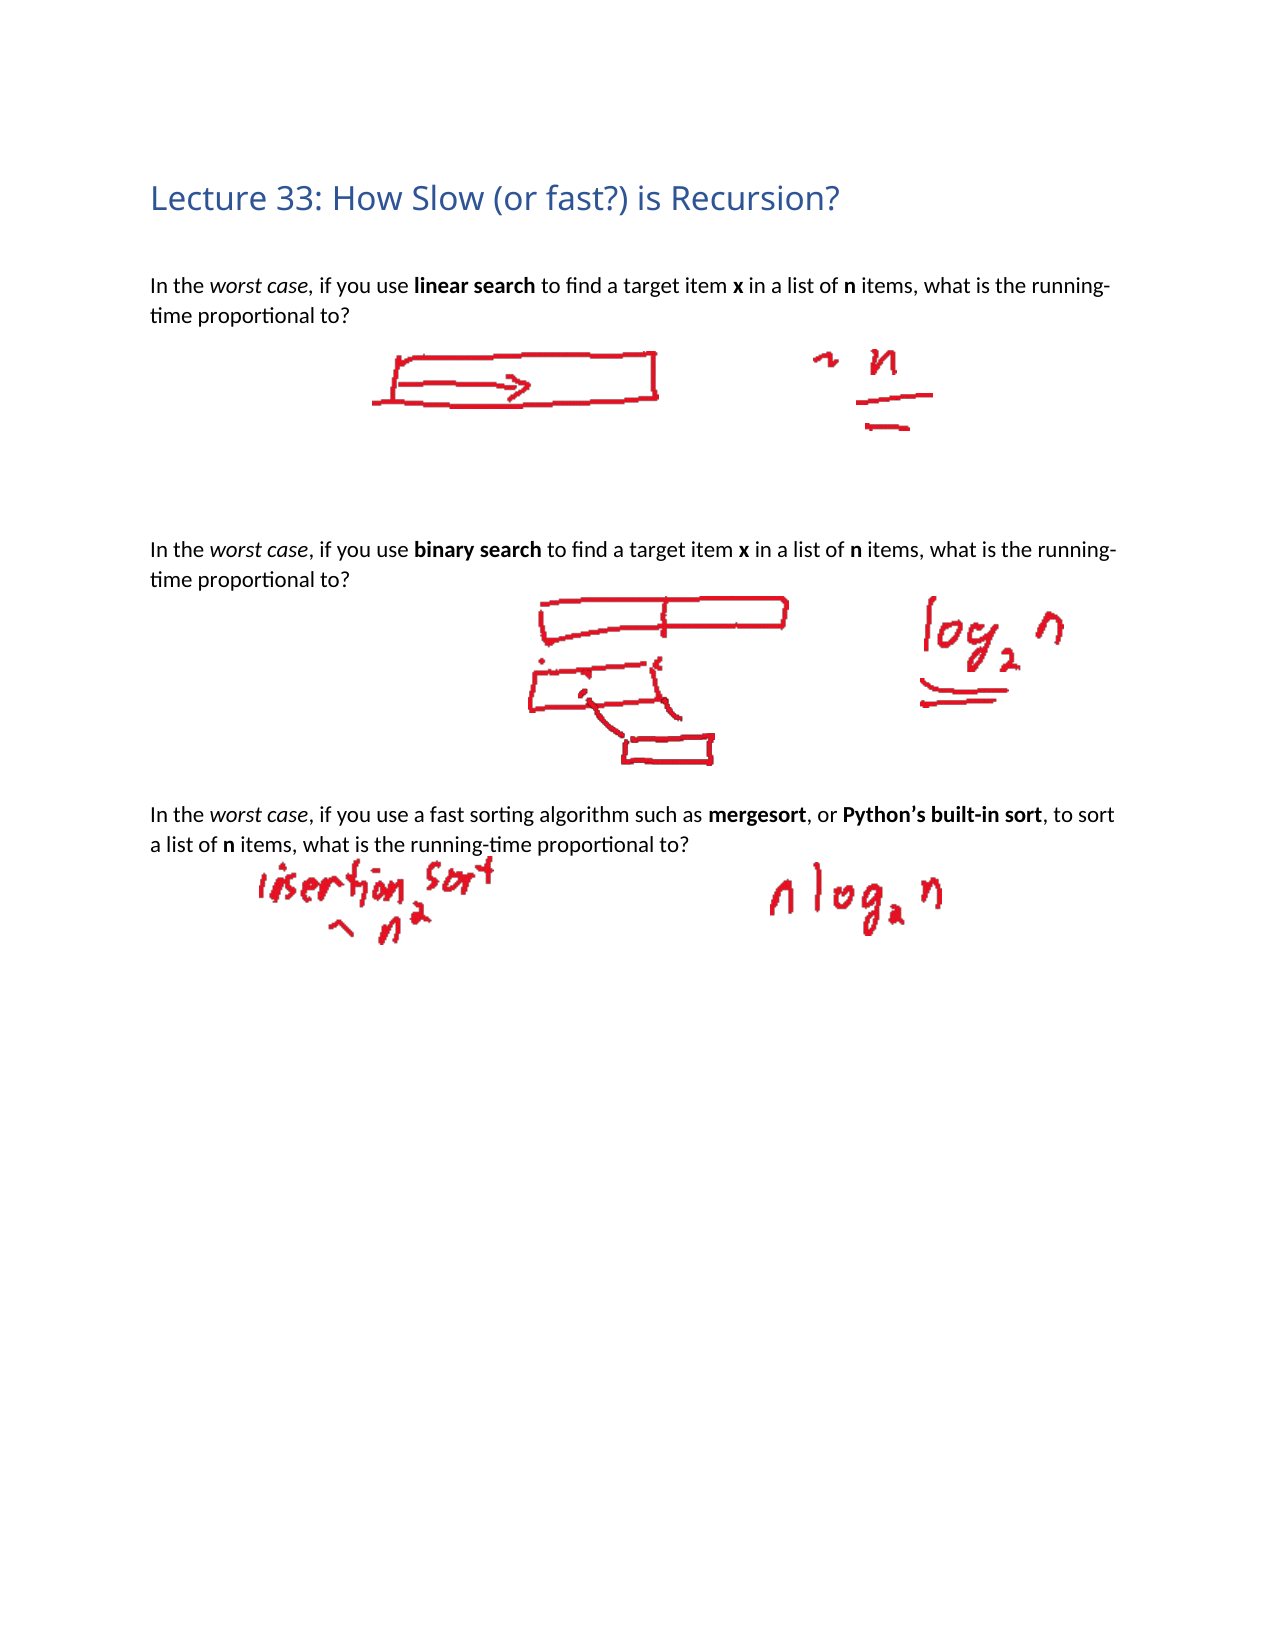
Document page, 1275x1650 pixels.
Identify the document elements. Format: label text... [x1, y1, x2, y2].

picture [865, 423, 910, 431]
picture [924, 596, 1064, 672]
picture [528, 596, 789, 766]
text In the worst case, if you use a fast sorting algorithm such as mergesort, or Python’s built-in sort, to sort a list of n items, what is the running-time proportional to? [150, 800, 1125, 858]
picture [259, 856, 494, 945]
text In the worst case, if you use linear search to find a target item x in a list of n items, what is the running-time proportional to? [150, 271, 1125, 329]
picture [920, 678, 1009, 708]
text In the worst case, if you use binary search to find a target item x in a list of n items, what is the running-time proportional to? [150, 535, 1125, 594]
picture [372, 351, 659, 409]
subtitle Lecture 33: How Slow (or fast?) is Recursion? [150, 175, 1125, 220]
picture [770, 862, 942, 936]
picture [813, 349, 897, 375]
picture [856, 393, 933, 405]
